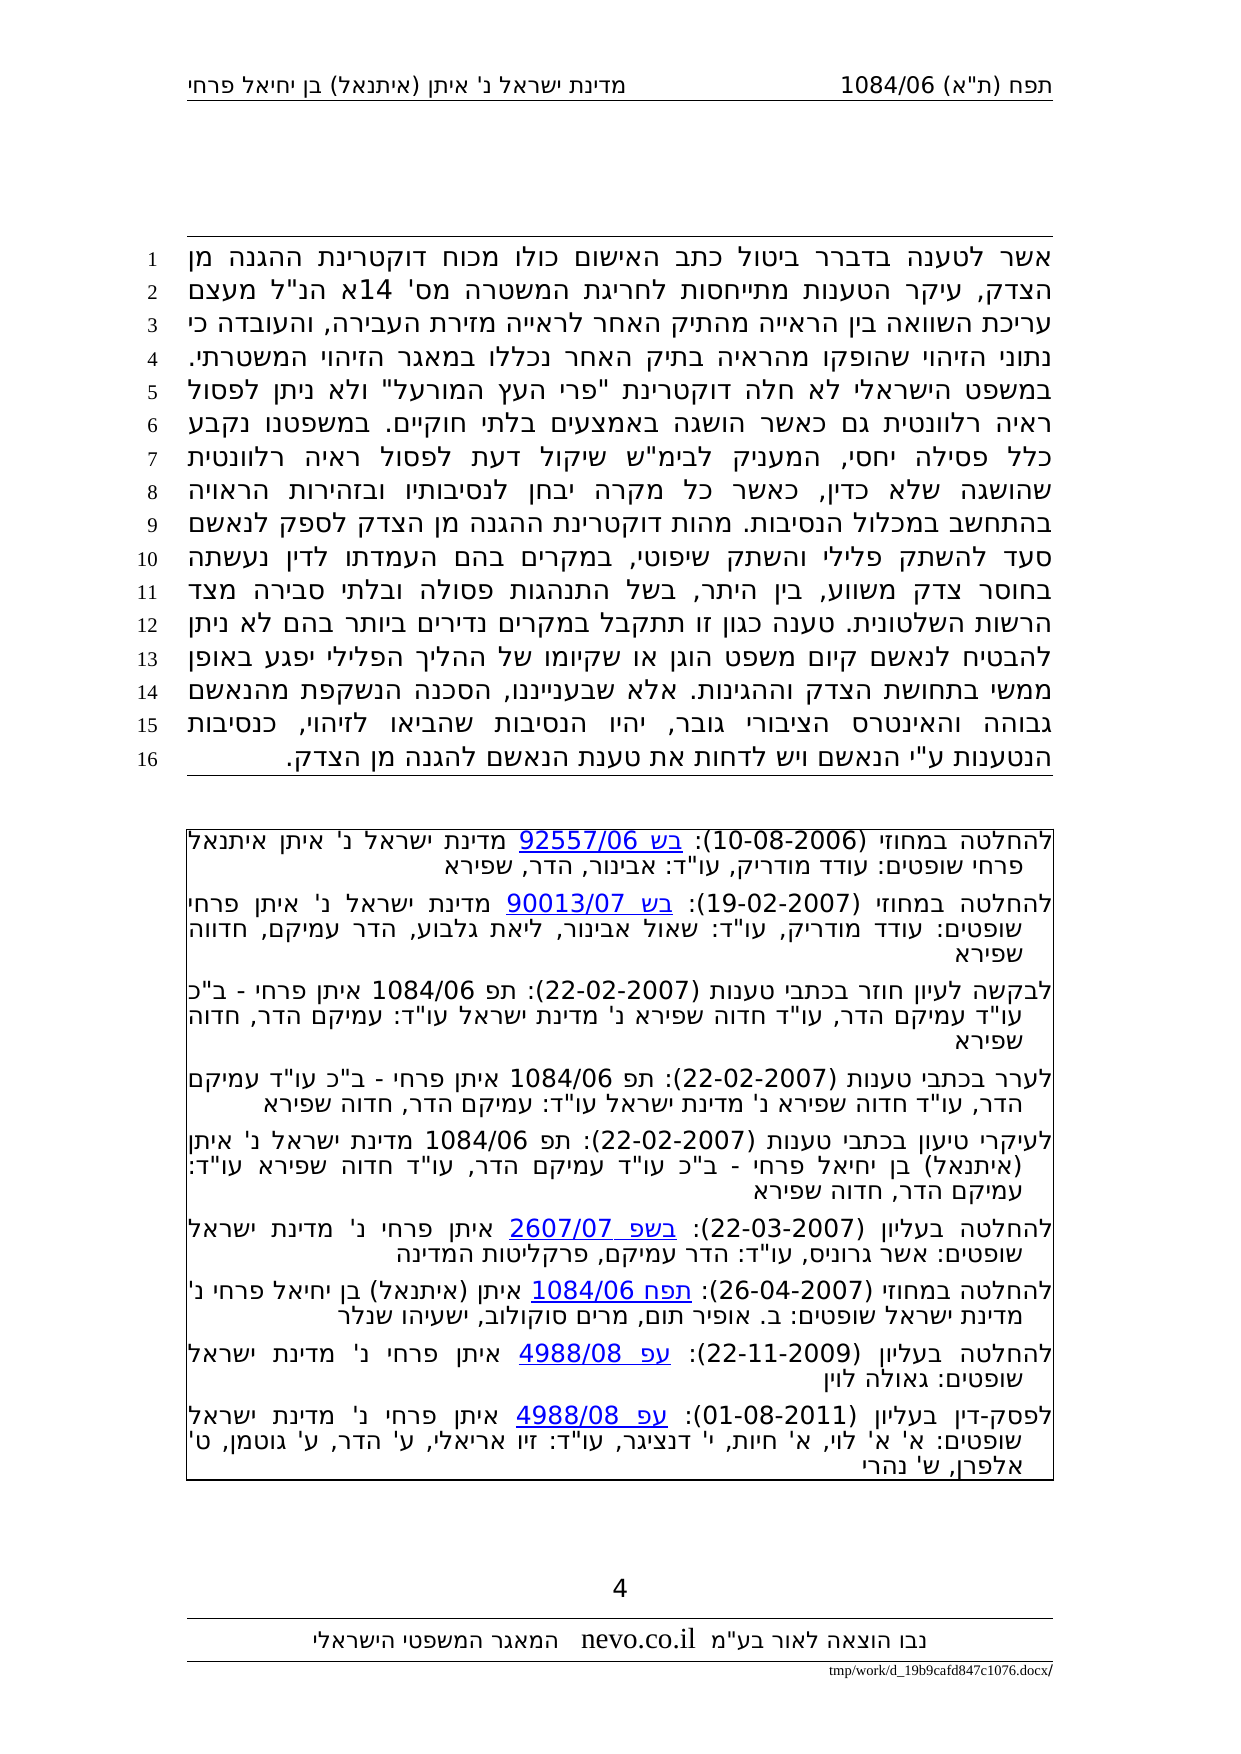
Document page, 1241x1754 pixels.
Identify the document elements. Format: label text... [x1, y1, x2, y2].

text לפסק-דין בעליון (01-08-2011): עפ 4988/08 איתן פרחי נ' מדינת ישראל שופטים: א' א' לוי, א' חיות, י' דנציגר, עו"ד: זיו אריאלי, ע' הדר, ע' גוטמן, ט' אלפרן, ש' נהרי [187, 1403, 1053, 1479]
text לערר בכתבי טענות (22-02-2007): תפ 1084/06 איתן פרחי - ב"כ עו"ד עמיקם הדר, עו"ד חדוה שפירא נ' מדינת ישראל עו"ד: עמיקם הדר, חדוה שפירא [187, 1066, 1053, 1117]
text להחלטה במחוזי (10-08-2006): בש 92557/06 מדינת ישראל נ' איתן איתנאל פרחי שופטים: עודד מודריק, עו"ד: אבינור, הדר, שפירא [187, 830, 1053, 879]
text להחלטה במחוזי (19-02-2007): בש 90013/07 מדינת ישראל נ' איתן פרחי שופטים: עודד מודריק, עו"ד: שאול אבינור, ליאת גלבוע, הדר עמיקם, חדווה שפירא [187, 891, 1053, 967]
text אשר לטענה בדברר ביטול כתב האישום כולו מכוח דוקטרינת ההגנה מן הצדק, עיקר הטענות מתייחסות לחריגת המשטרה מס' 14א הנ"ל מעצם עריכת השוואה בין הראייה מהתיק האחר לראייה מזירת העבירה, והעובדה כי נתוני הזיהוי שהופקו מהראיה בתיק האחר נכללו במאגר הזיהוי המשטרתי. במשפט הישראלי לא חלה דוקטרינת "פרי העץ המורעל" ולא ניתן לפסול ראיה רלוונטית גם כאשר הושגה באמצעים בלתי חוקיים. במשפטנו נקבע כלל פסילה יחסי, המעניק לבימ"ש שיקול דעת לפסול ראיה רלוונטית שהושגה שלא כדין, כאשר כל מקרה יבחן לנסיבותיו ובזהירות הראויה בהתחשב במכלול הנסיבות. מהות דוקטרינת ההגנה מן הצדק לספק לנאשם סעד להשתק פלילי והשתק שיפוטי, במקרים בהם העמדתו לדין נעשתה בחוסר צדק משווע, בין היתר, בשל התנהגות פסולה ובלתי סבירה מצד הרשות השלטונית. טענה כגון זו תתקבל במקרים נדירים ביותר בהם לא ניתן להבטיח לנאשם קיום משפט הוגן או שקיומו של ההליך הפלילי יפגע באופן ממשי בתחושת הצדק וההגינות. אלא שבענייננו, הסכנה הנשקפת מהנאשם גבוהה והאינטרס הציבורי גובר, יהיו הנסיבות שהביאו לזיהוי, כנסיבות הנטענות ע"י הנאשם ויש לדחות את טענת הנאשם להגנה מן הצדק. [187, 237, 1053, 775]
text להחלטה במחוזי (26-04-2007): תפח 1084/06 איתן (איתנאל) בן יחיאל פרחי נ' מדינת ישראל שופטים: ב. אופיר תום, מרים סוקולוב, ישעיהו שנלר [187, 1278, 1053, 1329]
text לעיקרי טיעון בכתבי טענות (22-02-2007): תפ 1084/06 מדינת ישראל נ' איתן (איתנאל) בן יחיאל פרחי - ב"כ עו"ד עמיקם הדר, עו"ד חדוה שפירא עו"ד: עמיקם הדר, חדוה שפירא [187, 1128, 1053, 1204]
text להחלטה בעליון (22-03-2007): בשפ 2607/07 איתן פרחי נ' מדינת ישראל שופטים: אשר גרוניס, עו"ד: הדר עמיקם, פרקליטות המדינה [187, 1216, 1053, 1267]
text לבקשה לעיון חוזר בכתבי טענות (22-02-2007): תפ 1084/06 איתן פרחי - ב"כ עו"ד עמיקם הדר, עו"ד חדוה שפירא נ' מדינת ישראל עו"ד: עמיקם הדר, חדוה שפירא [187, 978, 1053, 1054]
text להחלטה בעליון (22-11-2009): עפ 4988/08 איתן פרחי נ' מדינת ישראל שופטים: גאולה לוין [187, 1341, 1053, 1392]
